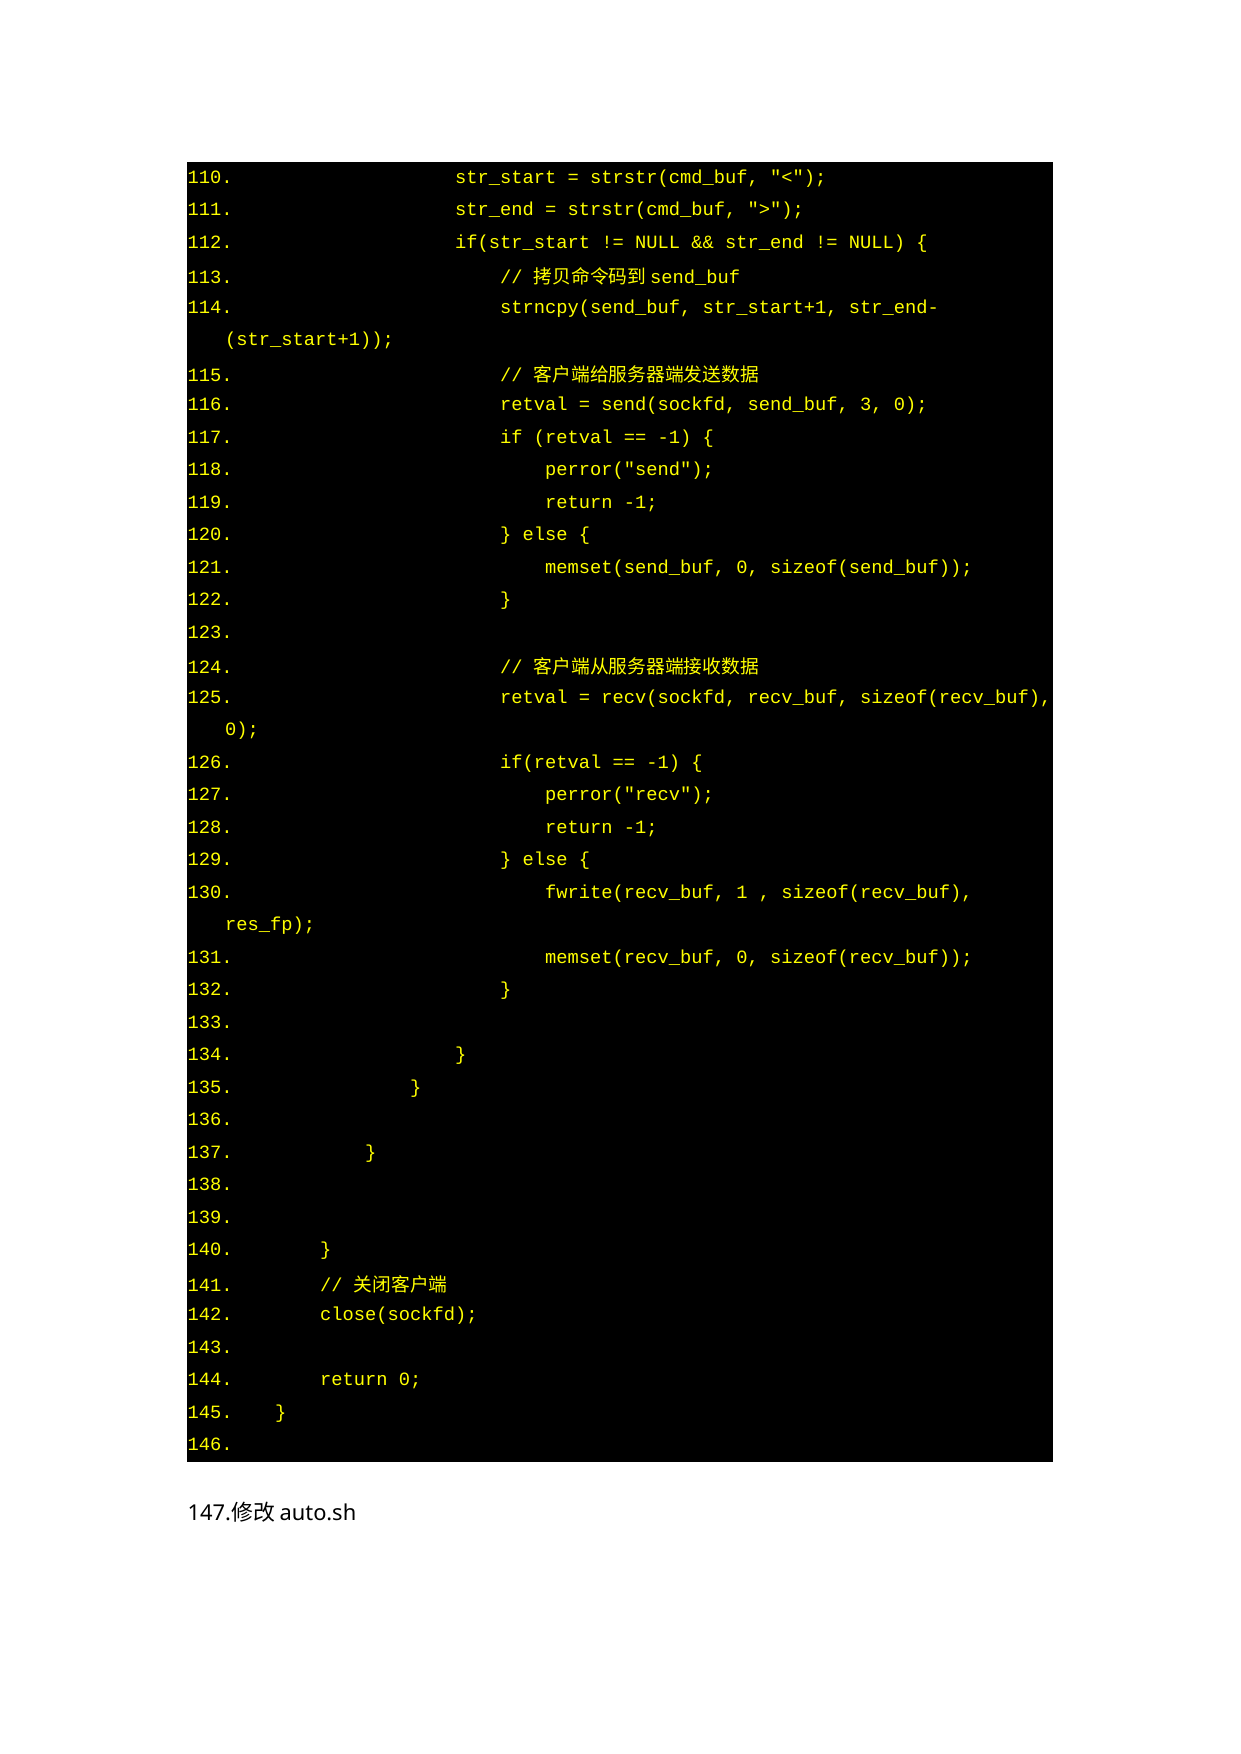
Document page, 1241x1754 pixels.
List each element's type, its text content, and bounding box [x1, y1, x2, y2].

list // 客户端给服务器端发送数据 [187, 357, 1053, 389]
list // 客户端从服务器端接收数据 [187, 649, 1053, 682]
list } else { [187, 519, 1053, 552]
list return 0; [187, 1364, 1053, 1397]
list close(sockfd); [187, 1299, 1053, 1332]
list // 关闭客户端 [187, 1267, 1053, 1299]
list } [187, 584, 1053, 617]
list } else { [187, 844, 1053, 877]
list strncpy(send_buf, str_start+1, str_end-(str_start+1)); [187, 292, 1053, 357]
list // 拷贝命令码到send_buf [187, 259, 1053, 292]
list perror("recv"); [187, 779, 1053, 812]
list retval = recv(sockfd, recv_buf, sizeof(recv_buf), 0); [187, 682, 1053, 747]
list } [187, 1072, 1053, 1104]
list memset(send_buf, 0, sizeof(send_buf)); [187, 552, 1053, 584]
list } [187, 974, 1053, 1007]
list if(str_start != NULL && str_end != NULL) { [187, 227, 1053, 259]
list perror("send"); [187, 454, 1053, 487]
list memset(recv_buf, 0, sizeof(recv_buf)); [187, 942, 1053, 974]
list retval = send(sockfd, send_buf, 3, 0); [187, 389, 1053, 422]
list } [187, 1234, 1053, 1267]
list if (retval == -1) { [187, 422, 1053, 454]
list return -1; [187, 812, 1053, 844]
list str_start = strstr(cmd_buf, "<"); [187, 162, 1053, 194]
list 修改auto.sh [187, 1494, 1053, 1527]
list return -1; [187, 487, 1053, 519]
list str_end = strstr(cmd_buf, ">"); [187, 194, 1053, 227]
list fwrite(recv_buf, 1 , sizeof(recv_buf), res_fp); [187, 877, 1053, 942]
list } [187, 1137, 1053, 1169]
list } [187, 1039, 1053, 1072]
list } [187, 1397, 1053, 1429]
list if(retval == -1) { [187, 747, 1053, 779]
